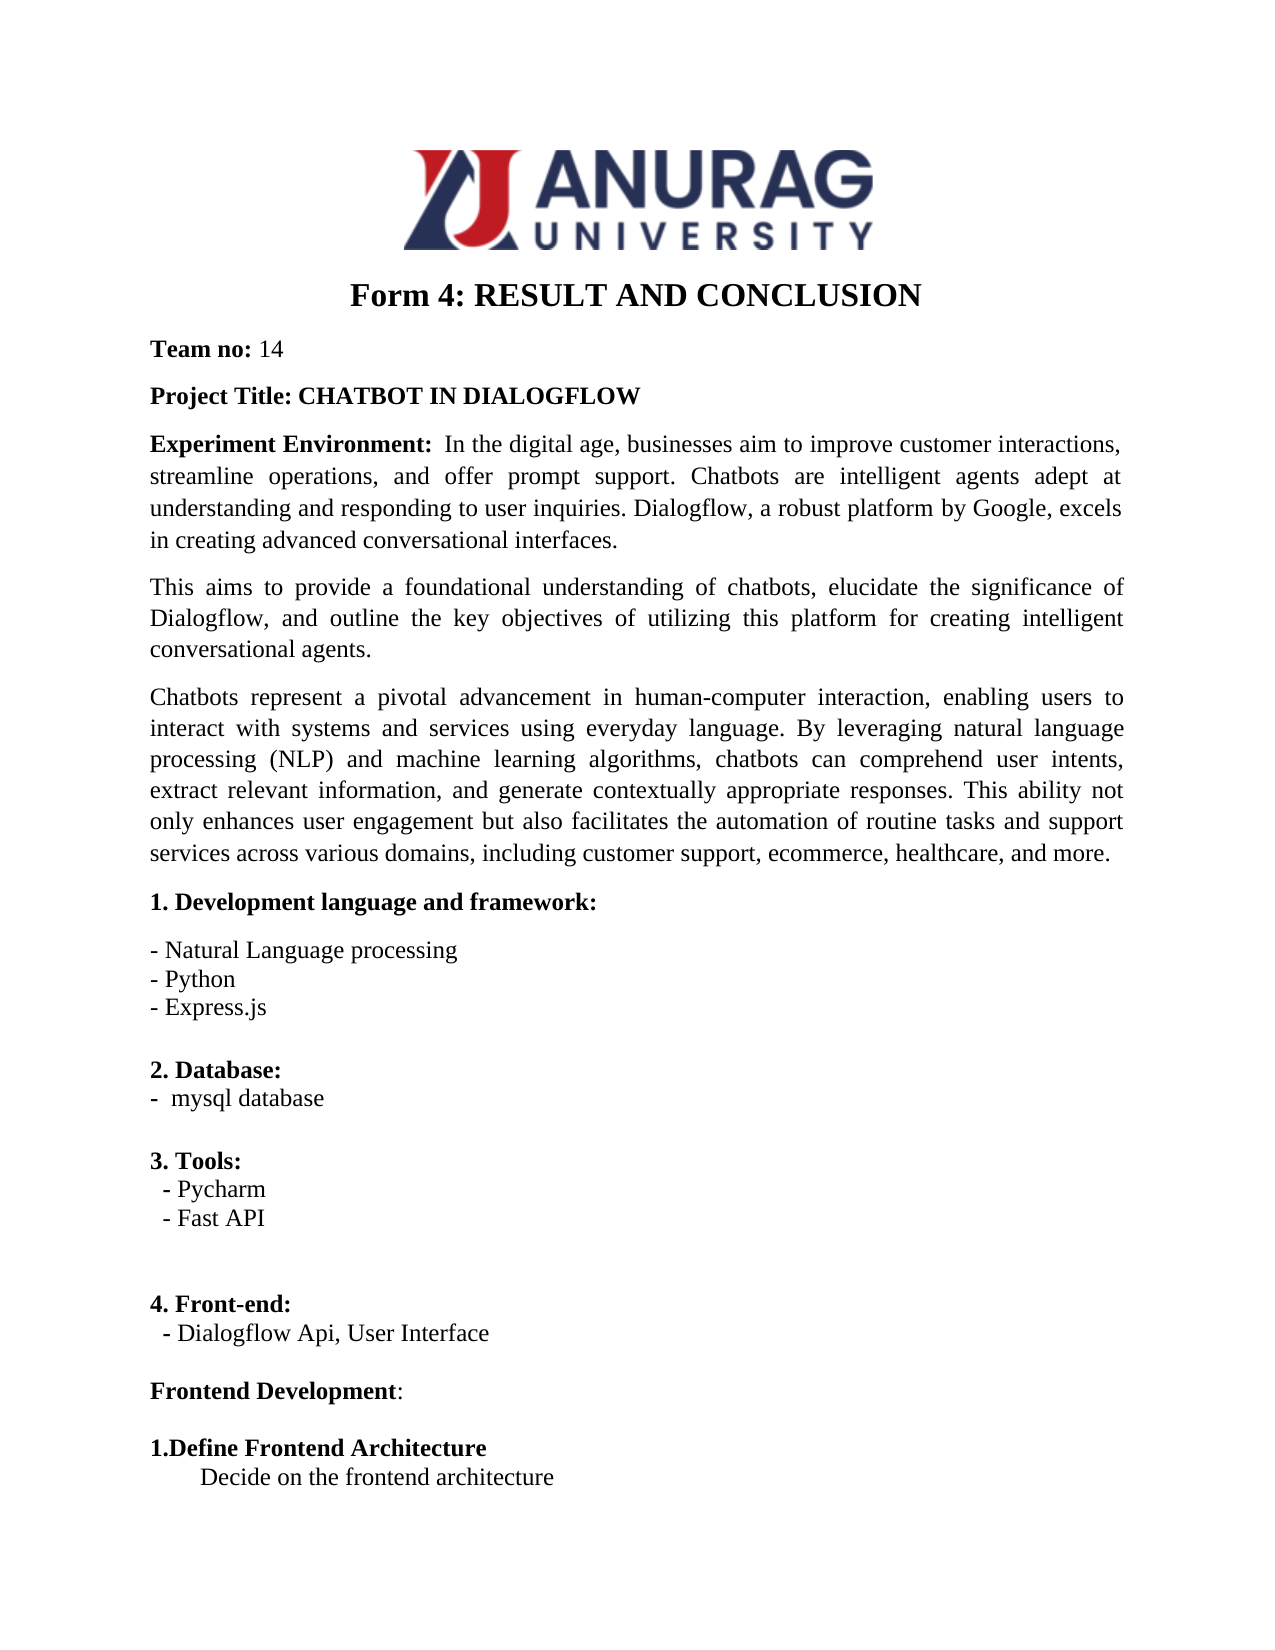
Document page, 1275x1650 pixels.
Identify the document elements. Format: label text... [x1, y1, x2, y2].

text Frontend Development: [150, 1376, 1125, 1404]
text - Dialogflow Api, User Interface [150, 1318, 1125, 1347]
text Form 4: RESULT AND CONCLUSION [150, 276, 1125, 314]
text 3. Tools: [150, 1146, 1125, 1174]
text - Python [150, 964, 1125, 992]
text - Express.js [150, 992, 1125, 1021]
text - Fast API [150, 1203, 1125, 1232]
text - Natural Language processing [150, 935, 1125, 964]
text Experiment Environment: In the digital age, businesses aim to improve customer interactions, streamline operations, and offer prompt support. Chatbots are intelligent agents adept at understanding and responding to user inquiries. Dialogflow, a robust platform by Google, excels in creating advanced conversational interfaces. [149, 429, 1122, 553]
text 1.Define Frontend Architecture [150, 1433, 1125, 1462]
text Decide on the frontend architecture [150, 1462, 1125, 1491]
text 2. Database: [150, 1055, 1125, 1083]
text Chatbots represent a pivotal advancement in human-computer interaction, enabling users to interact with systems and services using everyday language. By leveraging natural language processing (NLP) and machine learning algorithms, chatbots can comprehend user intents, extract relevant information, and generate contextually appropriate responses. This ability not only enhances user engagement but also facilitates the automation of routine tasks and support services across various domains, including customer support, ecommerce, healthcare, and more. [149, 682, 1125, 868]
text 4. Front-end: [150, 1289, 1125, 1318]
text This aims to provide a foundational understanding of chatbots, elucidate the significance of Dialogflow, and outline the key objectives of utilizing this platform for creating intelligent conversational agents. [149, 572, 1125, 663]
text - mysql database [150, 1083, 1125, 1112]
text 1. Development language and framework: [149, 887, 1125, 916]
text - Pycharm [150, 1174, 1125, 1203]
text Team no: 14 [150, 334, 1125, 362]
text Project Title: CHATBOT IN DIALOGFLOW [150, 381, 1125, 410]
picture [403, 150, 873, 250]
